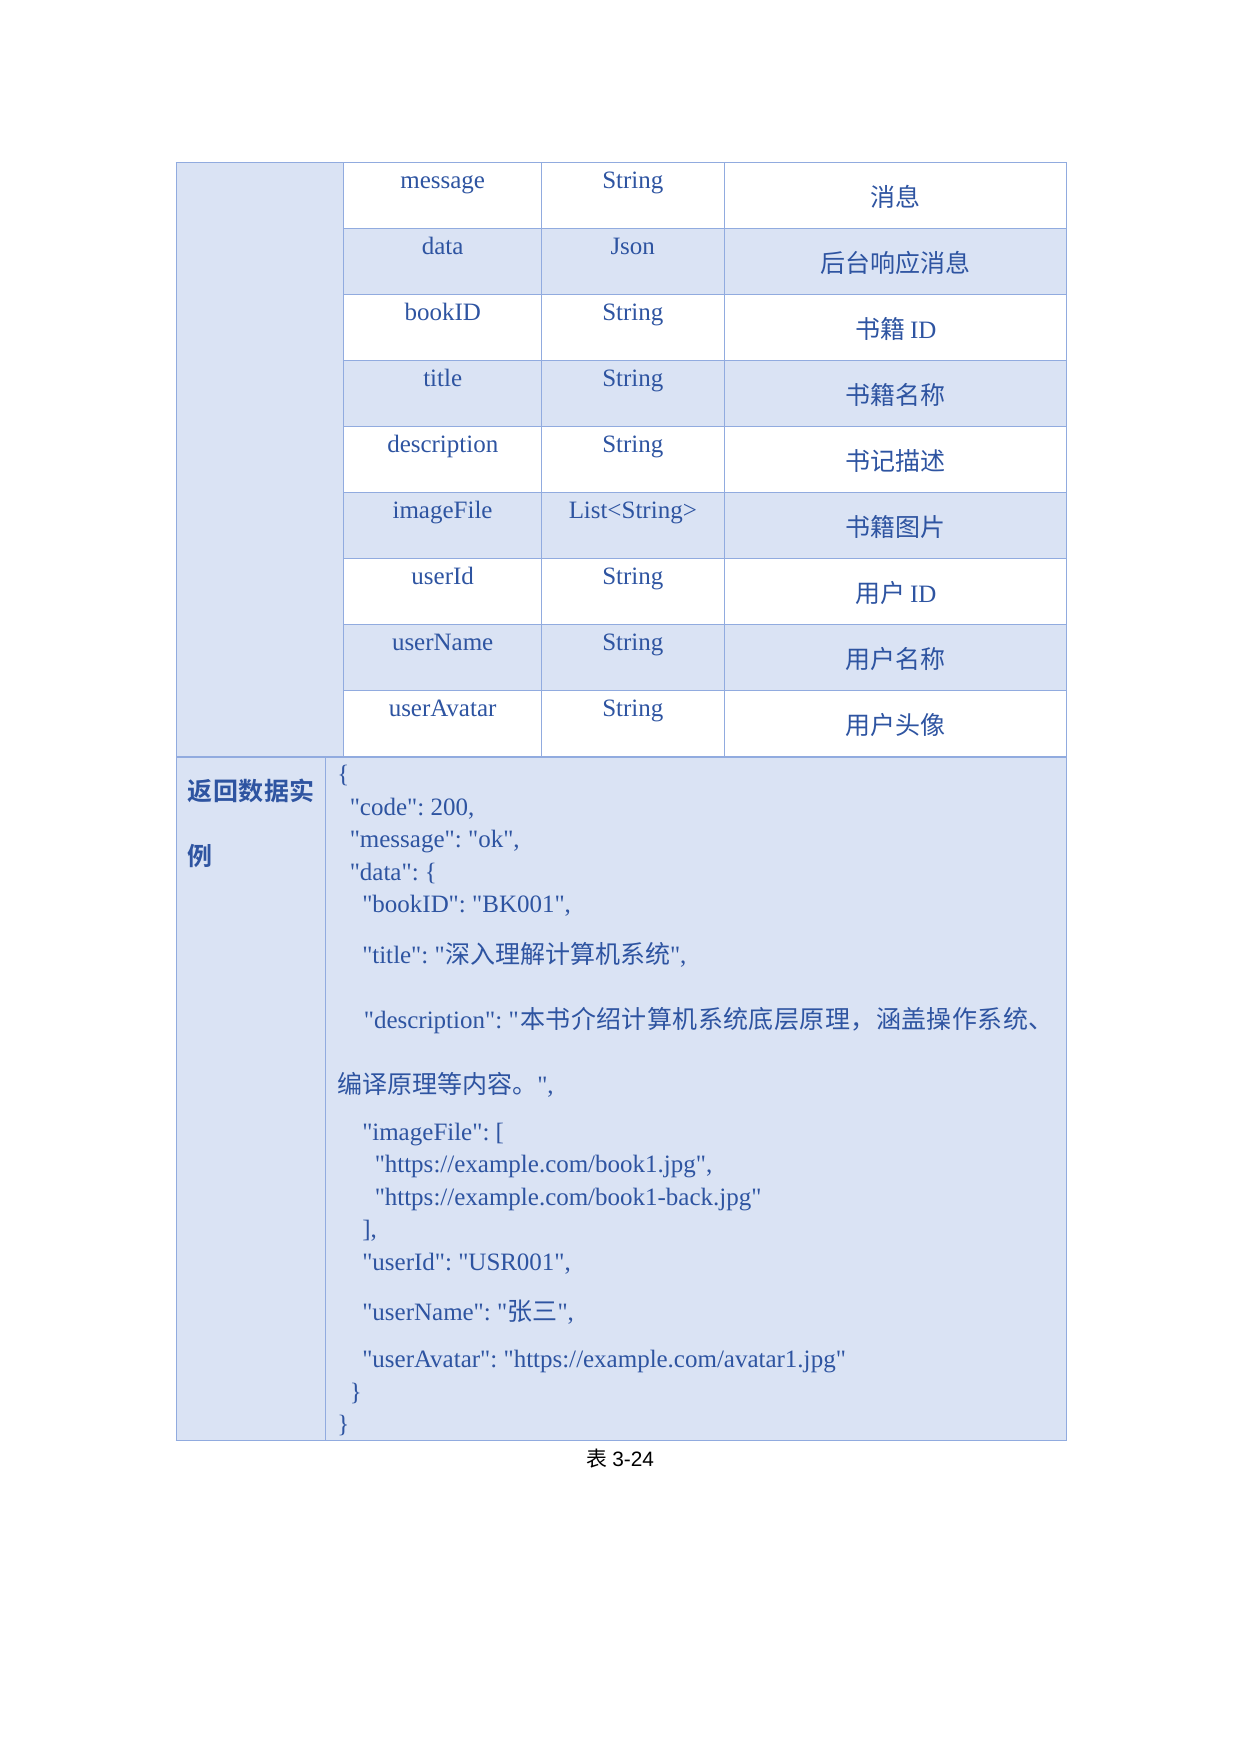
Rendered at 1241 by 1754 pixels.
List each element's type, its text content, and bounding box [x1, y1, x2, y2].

table_cell 书记描述 [725, 427, 1066, 492]
table_cell 返回数据实例 [177, 758, 325, 1440]
table_cell Json [542, 229, 724, 294]
table_cell description [344, 427, 541, 492]
table_cell 书籍名称 [725, 361, 1066, 426]
table_cell String [542, 427, 724, 492]
table_cell 书籍ID [725, 295, 1066, 360]
table_cell 用户名称 [725, 625, 1066, 690]
table_cell 书籍图片 [725, 493, 1066, 558]
table_cell imageFile [344, 493, 541, 558]
table_cell bookID [344, 295, 541, 360]
table_cell 用户ID [725, 559, 1066, 624]
table_cell message [344, 163, 541, 228]
table_cell String [542, 361, 724, 426]
text 表 3-24 [187, 1441, 1053, 1473]
table_cell String [542, 163, 724, 228]
table_cell String [542, 691, 724, 756]
table_cell data [344, 229, 541, 294]
table_cell userId [344, 559, 541, 624]
table_cell String [542, 295, 724, 360]
table_cell userName [344, 625, 541, 690]
table_cell 消息 [725, 163, 1066, 228]
table_cell { "code": 200, "message": "ok", "data": { "bookID": "BK001", "title": "深入理解计算机系统", "description": "本书介绍计算机系统底层原理，涵盖操作系统、编译原理等内容。", "imageFile": [ "https://example.com/book1.jpg", "https://example.com/book1-back.jpg" ], "userId": "USR001", "userName": "张三", "userAvatar": "https://example.com/avatar1.jpg" } } [326, 758, 1066, 1440]
table_cell userAvatar [344, 691, 541, 756]
table_cell title [344, 361, 541, 426]
table_cell String [542, 559, 724, 624]
table_cell 后台响应消息 [725, 229, 1066, 294]
table_cell String [542, 625, 724, 690]
table_cell 用户头像 [725, 691, 1066, 756]
table_cell List<String> [542, 493, 724, 558]
